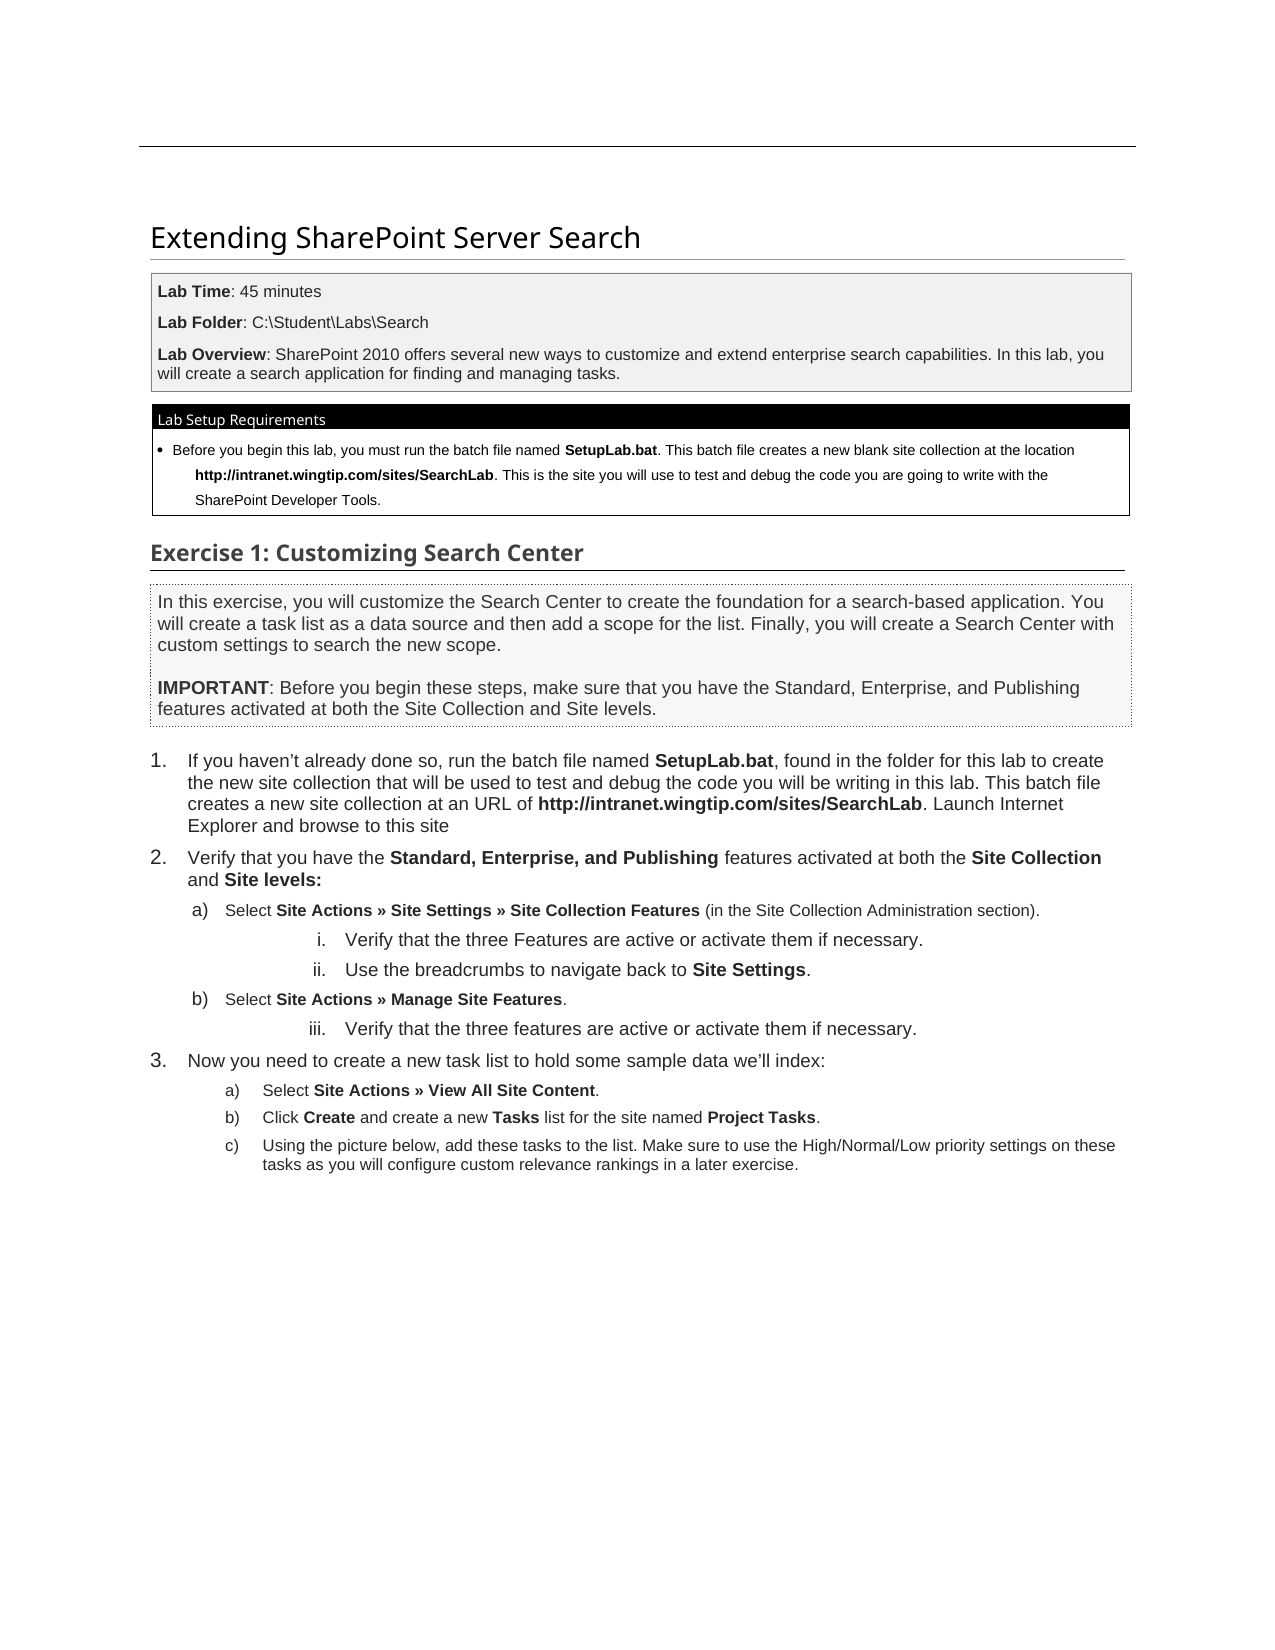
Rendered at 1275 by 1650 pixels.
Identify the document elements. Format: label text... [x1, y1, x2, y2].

list Click Create and create a new Tasks list for the site named Project Tasks. [225, 1108, 1125, 1127]
subtitle Extending SharePoint Server Search [150, 218, 1125, 259]
text Lab Overview: SharePoint 2010 offers several new ways to customize and extend enterprise search capabilities. In this lab, you will create a search application for finding and managing tasks. [152, 336, 1131, 391]
text Verify that you have the Standard, Enterprise, and Publishing features activated at both the Site Collection and Site levels: [150, 845, 1125, 890]
text Select Site Actions » Site Settings » Site Collection Features (in the Site Collection Administration section). [192, 898, 1125, 920]
text Lab Folder: C:\Student\Labs\Search [152, 304, 1131, 332]
list Verify that the three features are active or activate them if necessary. [326, 1018, 1125, 1040]
text Now you need to create a new task list to hold some sample data we’ll index: [150, 1048, 1125, 1072]
text In this exercise, you will customize the Search Center to create the foundation for a search-based application. You will create a task list as a data source and then add a scope for the list. Finally, you will create a Search Center with custom settings to search the new scope. [150, 584, 1132, 656]
text Lab Setup Requirements [153, 405, 1129, 429]
list Verify that the three Features are active or activate them if necessary. [326, 928, 1125, 950]
text Lab Time: 45 minutes [152, 274, 1131, 301]
list Use the breadcrumbs to navigate back to Site Settings. [326, 958, 1125, 980]
subtitle Exercise 1: Customizing Search Center [150, 537, 1125, 570]
text If you haven’t already done so, run the batch file named SetupLab.bat, found in the folder for this lab to create the new site collection that will be used to test and debug the code you will be writing in this lab. This batch file creates a new site collection at an URL of http://intranet.wingtip.com/sites/SearchLab. Launch Internet Explorer and browse to this site [150, 748, 1125, 836]
text Select Site Actions » Manage Site Features. [192, 988, 1125, 1010]
list Using the picture below, add these tasks to the list. Make sure to use the High/Normal/Low priority settings on these tasks as you will configure custom relevance rankings in a later exercise. [225, 1135, 1125, 1174]
text IMPORTANT: Before you begin these steps, make sure that you have the Standard, Enterprise, and Publishing features activated at both the Site Collection and Site levels. [150, 669, 1132, 727]
list Select Site Actions » View All Site Content. [225, 1080, 1125, 1099]
text Before you begin this lab, you must run the batch file named SetupLab.bat. This batch file creates a new blank site collection at the location http://intranet.wingtip.com/sites/SearchLab. This is the site you will use to test and debug the code you are going to write with the SharePoint Developer Tools. [153, 431, 1129, 515]
